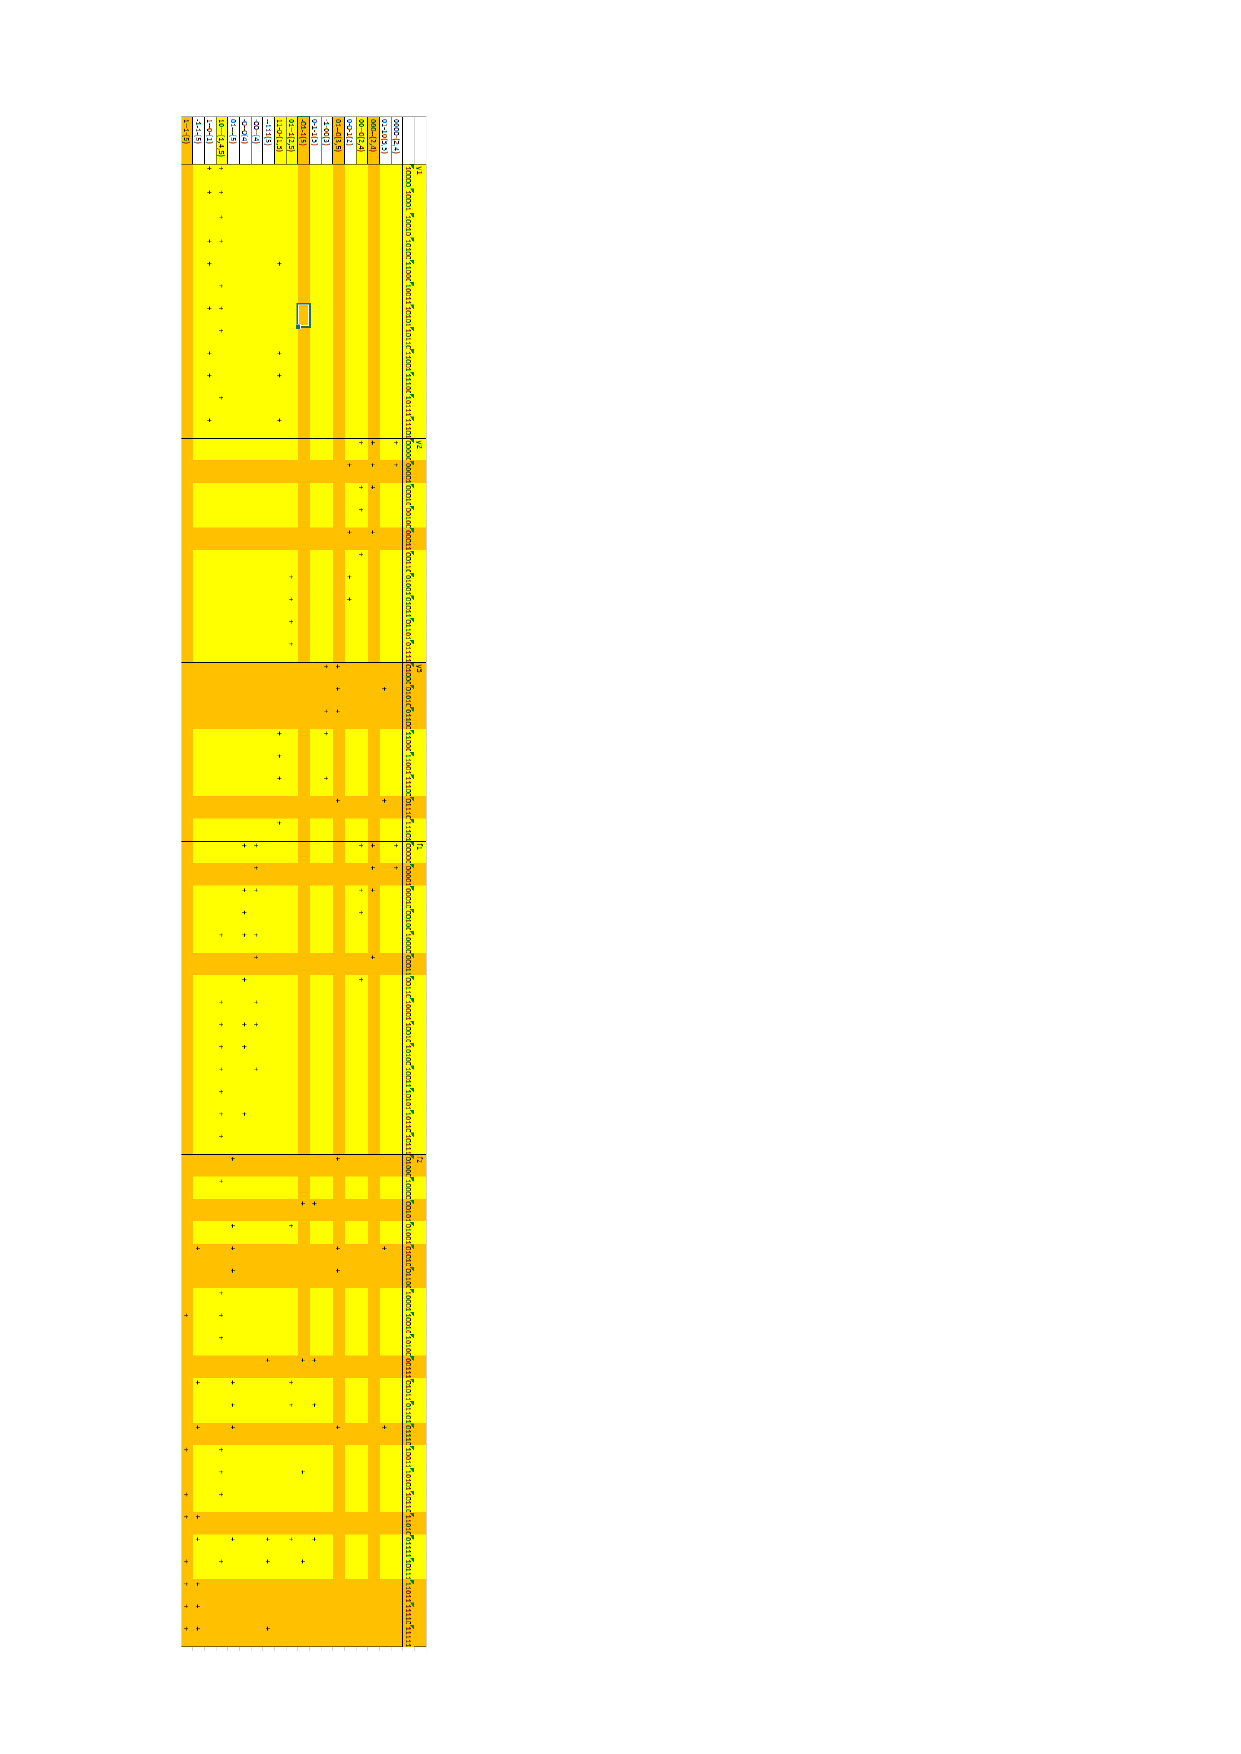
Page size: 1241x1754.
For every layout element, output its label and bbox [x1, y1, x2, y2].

picture [181, 116, 427, 1651]
